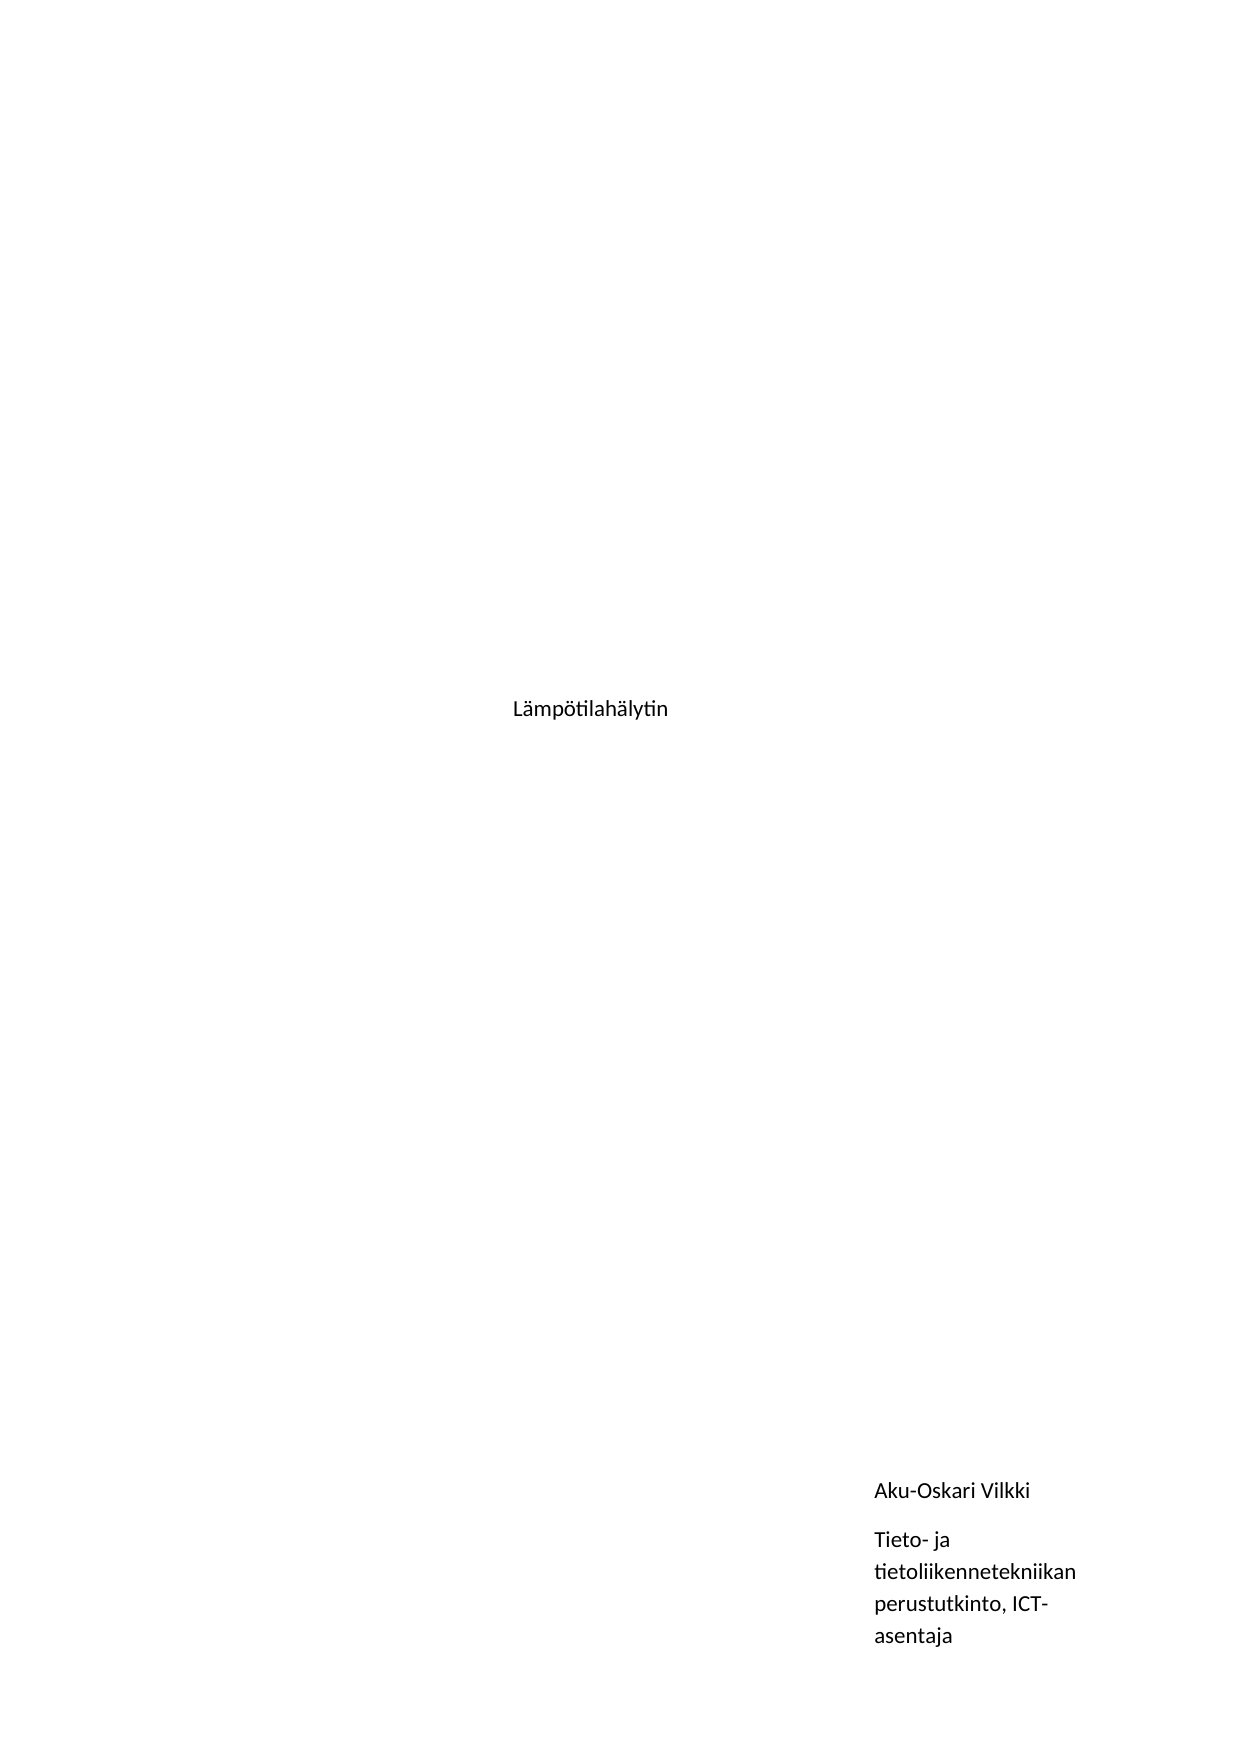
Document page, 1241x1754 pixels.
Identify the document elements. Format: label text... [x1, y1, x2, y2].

text Tieto- ja tietoliikennetekniikan perustutkinto, ICT-asentaja [874, 1525, 1122, 1649]
text Lämpötilahälytin [59, 694, 1122, 722]
text Aku-Oskari Vilkki [874, 1476, 1122, 1504]
